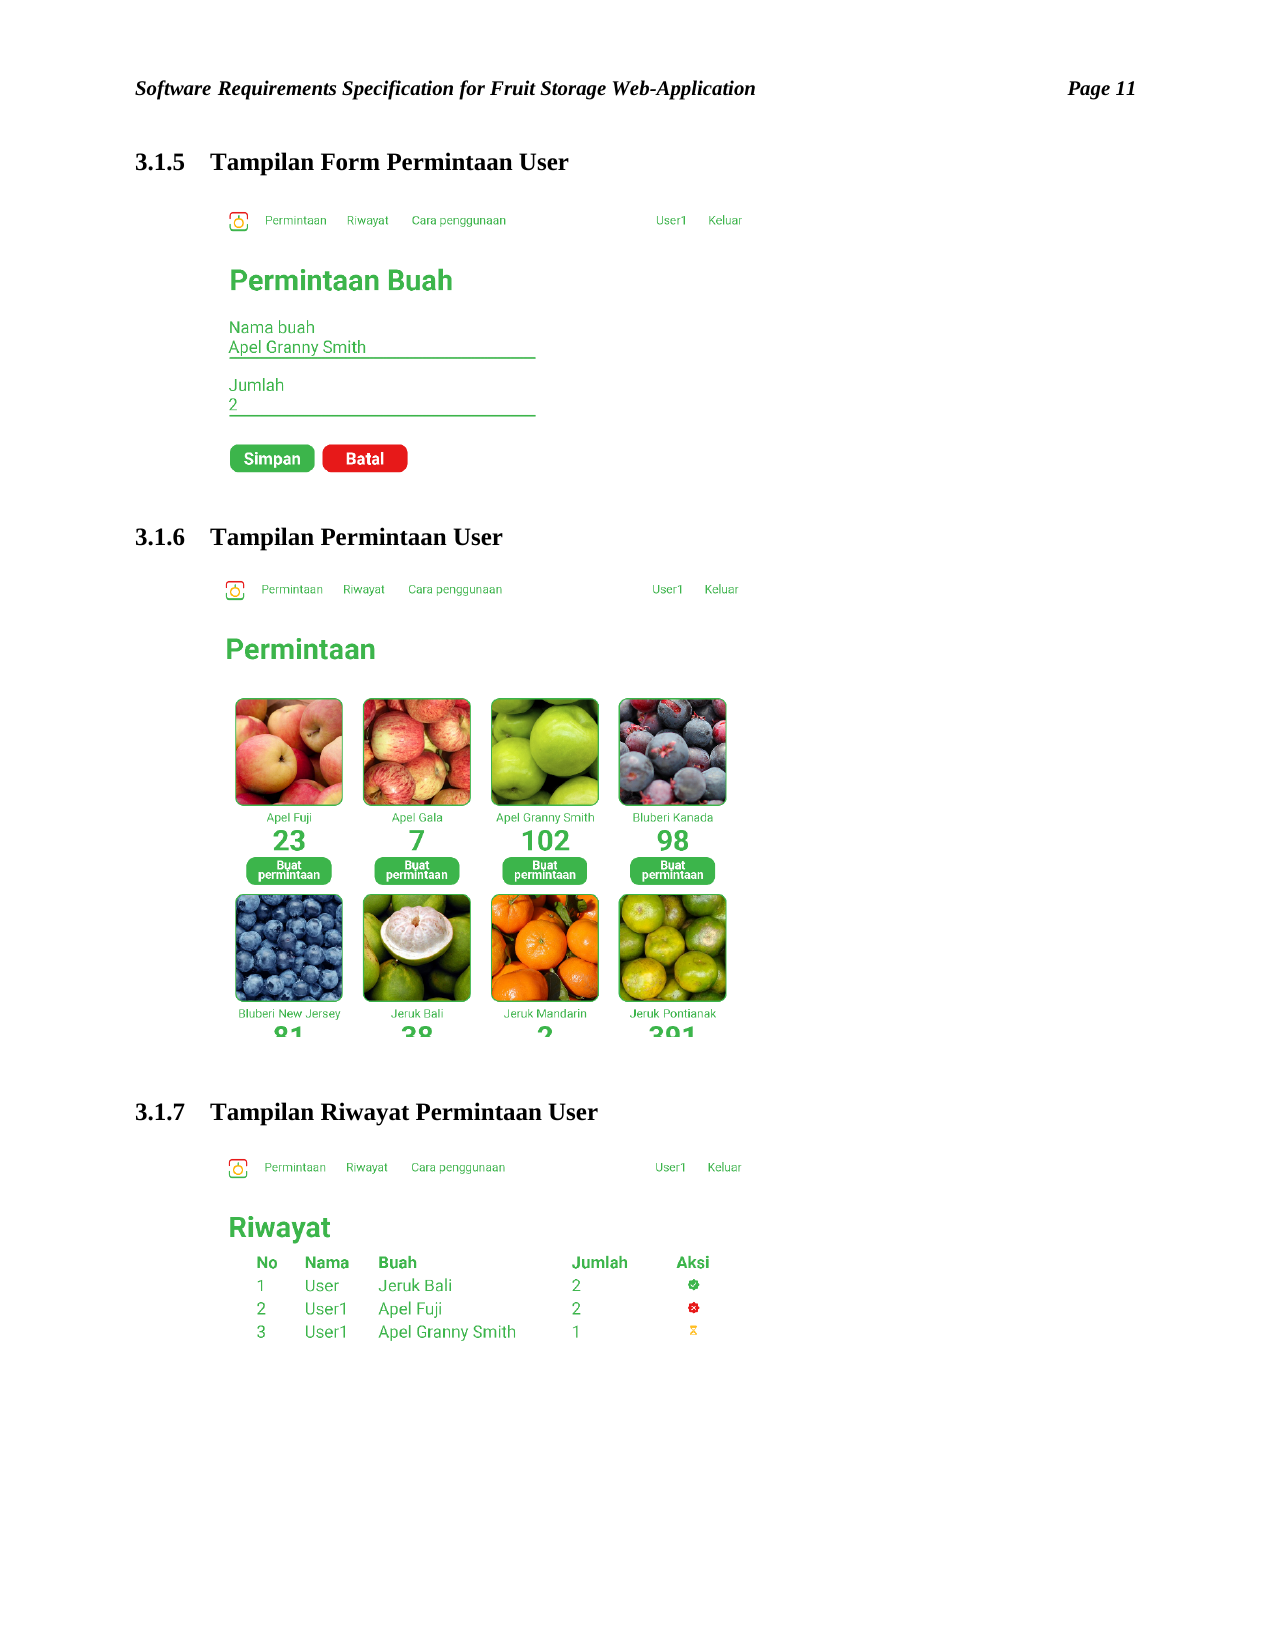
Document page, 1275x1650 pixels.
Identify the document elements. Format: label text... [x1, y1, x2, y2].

subtitle Tampilan Permintaan User [135, 525, 1140, 550]
picture [205, 570, 759, 1037]
subtitle Tampilan Riwayat Permintaan User [135, 1100, 1140, 1125]
picture [208, 1148, 762, 1460]
subtitle Tampilan Form Permintaan User [135, 150, 1140, 175]
picture [209, 201, 763, 513]
